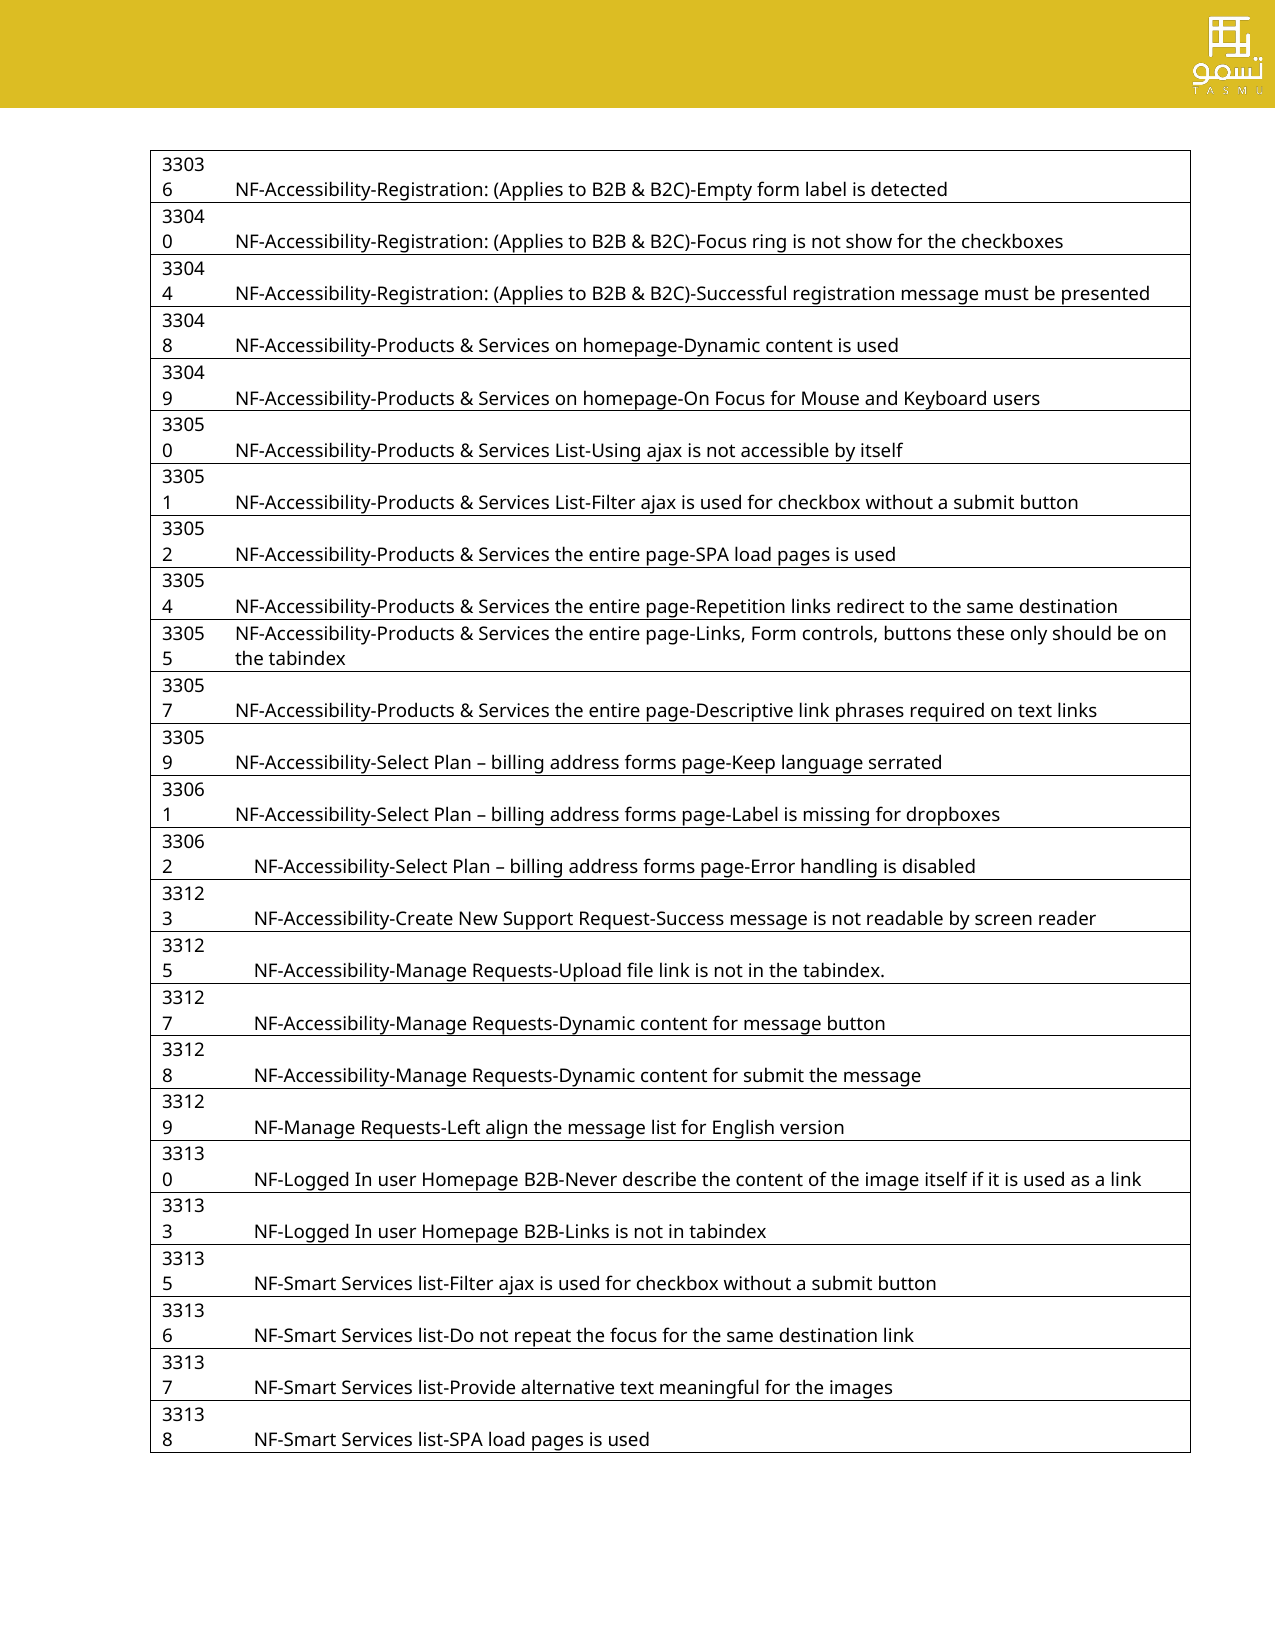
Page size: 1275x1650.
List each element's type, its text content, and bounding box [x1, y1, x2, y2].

table_cell NF-Accessibility-Products & Services on homepage-On Focus for Mouse and Keyboard users [224, 359, 1190, 410]
table_cell NF-Smart Services list-Do not repeat the focus for the same destination link [224, 1297, 1190, 1348]
table_cell 33123 [151, 880, 223, 931]
table_cell 33055 [151, 620, 223, 671]
table_cell 33044 [151, 255, 223, 306]
table_cell NF-Accessibility-Products & Services List-Using ajax is not accessible by itself [224, 411, 1190, 462]
table_cell 33125 [151, 932, 223, 983]
table_cell 33062 [151, 828, 223, 879]
table_cell NF-Accessibility-Registration: (Applies to B2B & B2C)-Empty form label is detected [224, 151, 1190, 202]
table_cell NF-Accessibility-Registration: (Applies to B2B & B2C)-Focus ring is not show for the checkboxes [224, 203, 1190, 254]
table_cell NF-Accessibility-Create New Support Request-Success message is not readable by screen reader [224, 880, 1190, 931]
table_cell NF-Accessibility-Manage Requests-Upload file link is not in the tabindex. [224, 932, 1190, 983]
table_cell NF-Accessibility-Products & Services on homepage-Dynamic content is used [224, 307, 1190, 358]
table_cell NF-Accessibility-Products & Services List-Filter ajax is used for checkbox without a submit button [224, 464, 1190, 514]
table_cell NF-Smart Services list-Provide alternative text meaningful for the images [224, 1349, 1190, 1400]
table_cell 33127 [151, 984, 223, 1035]
table_cell NF-Smart Services list-SPA load pages is used [224, 1401, 1190, 1452]
table_cell 33136 [151, 1297, 223, 1348]
table_cell 33052 [151, 516, 223, 567]
table_cell NF-Accessibility-Select Plan – billing address forms page-Keep language serrated [224, 724, 1190, 775]
table_cell NF-Accessibility-Manage Requests-Dynamic content for message button [224, 984, 1190, 1035]
table_cell NF-Accessibility-Products & Services the entire page-Repetition links redirect to the same destination [224, 568, 1190, 619]
table_cell 33051 [151, 464, 223, 514]
table_cell NF-Accessibility-Registration: (Applies to B2B & B2C)-Successful registration message must be presented [224, 255, 1190, 306]
table_cell NF-Accessibility-Products & Services the entire page-Links, Form controls, buttons these only should be on the tabindex [224, 620, 1190, 671]
table_cell 33137 [151, 1349, 223, 1400]
table_cell NF-Accessibility-Manage Requests-Dynamic content for submit the message [224, 1036, 1190, 1087]
table_cell 33135 [151, 1245, 223, 1296]
table_cell NF-Smart Services list-Filter ajax is used for checkbox without a submit button [224, 1245, 1190, 1296]
table_cell 33057 [151, 672, 223, 723]
table_cell 33133 [151, 1193, 223, 1244]
table_cell NF-Accessibility-Select Plan – billing address forms page-Label is missing for dropboxes [224, 776, 1190, 827]
table_cell 33130 [151, 1141, 223, 1192]
table_cell NF-Logged In user Homepage B2B-Never describe the content of the image itself if it is used as a link [224, 1141, 1190, 1192]
table_cell 33036 [151, 151, 223, 202]
table_cell NF-Accessibility-Products & Services the entire page-Descriptive link phrases required on text links [224, 672, 1190, 723]
table_cell 33129 [151, 1089, 223, 1139]
table_cell 33054 [151, 568, 223, 619]
table_cell 33048 [151, 307, 223, 358]
table_cell NF-Logged In user Homepage B2B-Links is not in tabindex [224, 1193, 1190, 1244]
table_cell 33061 [151, 776, 223, 827]
table_cell 33059 [151, 724, 223, 775]
table_cell 33049 [151, 359, 223, 410]
table_cell 33040 [151, 203, 223, 254]
table_cell NF-Accessibility-Select Plan – billing address forms page-Error handling is disabled [224, 828, 1190, 879]
table_cell 33128 [151, 1036, 223, 1087]
table_cell NF-Manage Requests-Left align the message list for English version [224, 1089, 1190, 1139]
table_cell NF-Accessibility-Products & Services the entire page-SPA load pages is used [224, 516, 1190, 567]
table_cell 33050 [151, 411, 223, 462]
picture [1192, 12, 1263, 100]
table_cell 33138 [151, 1401, 223, 1452]
